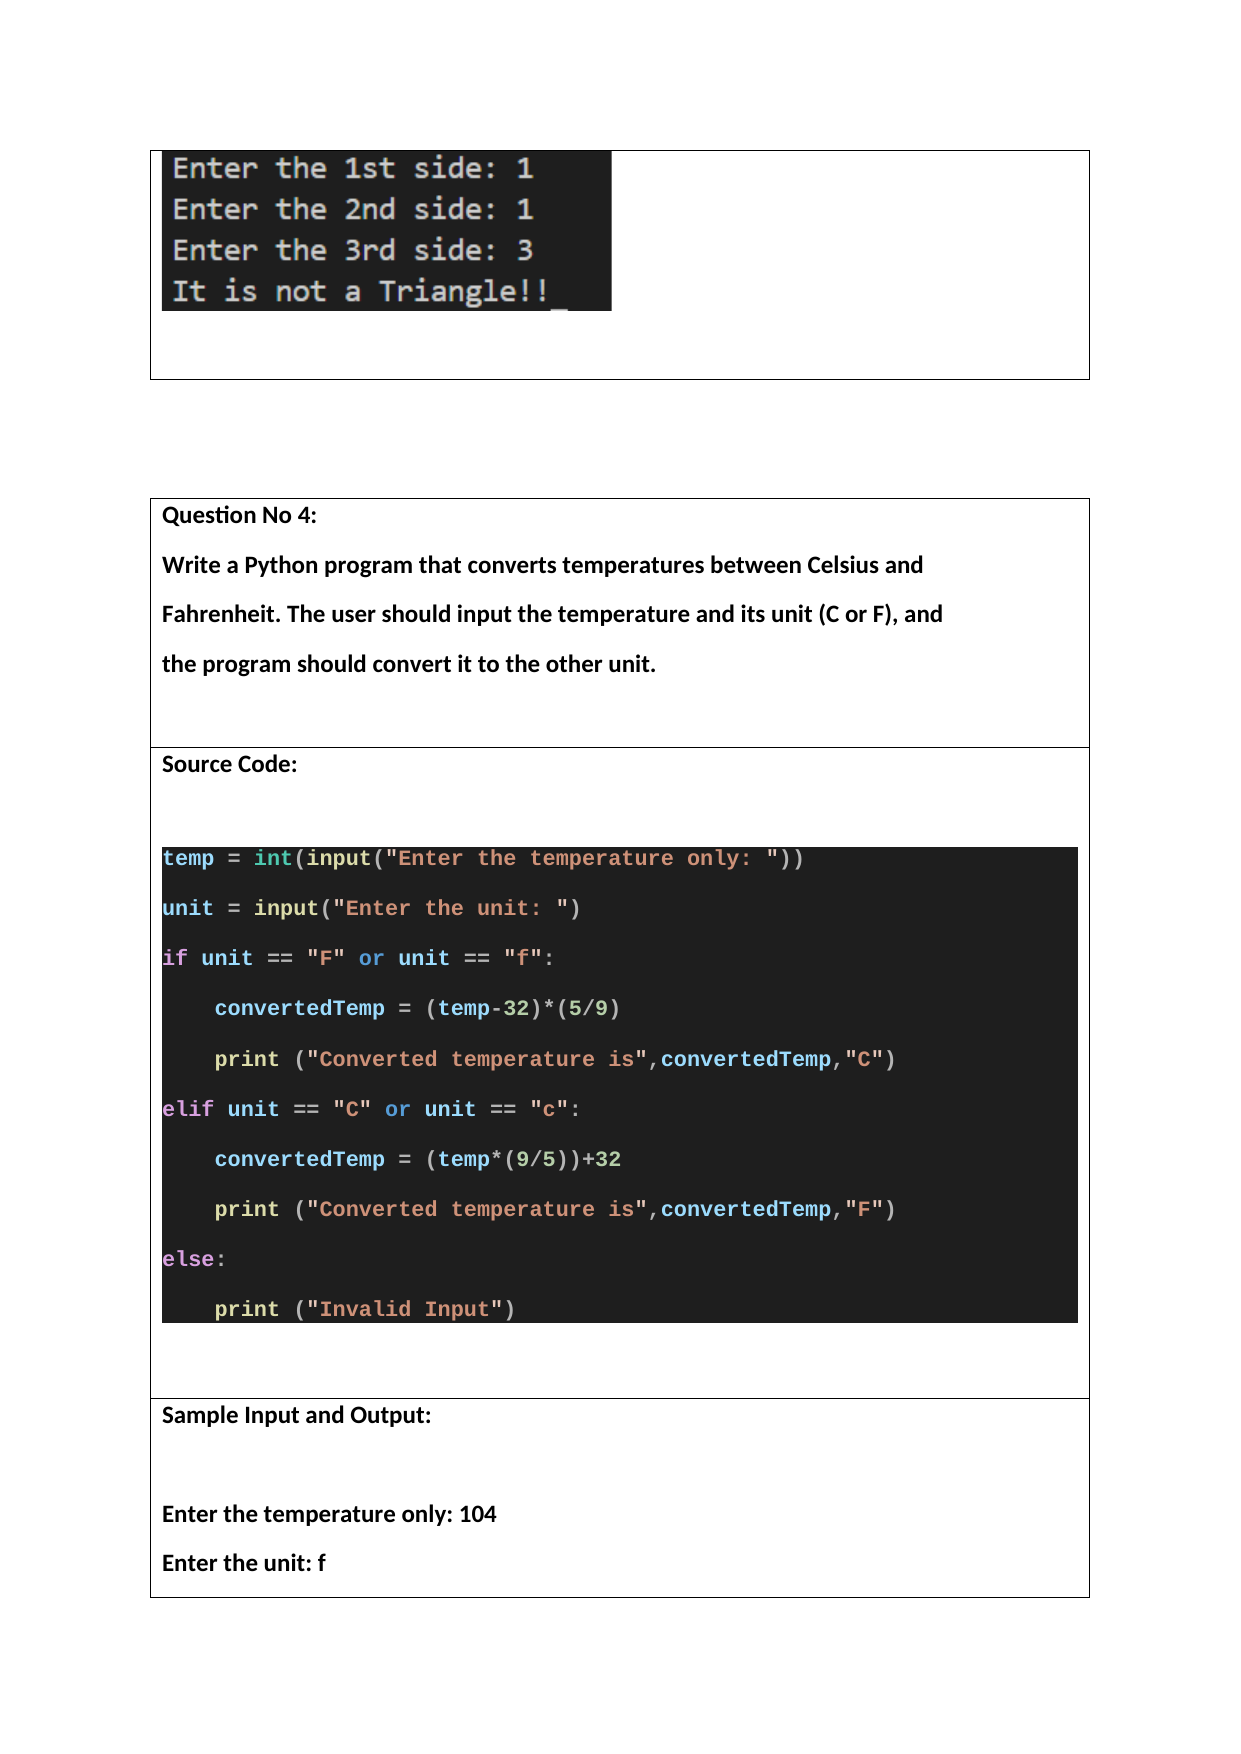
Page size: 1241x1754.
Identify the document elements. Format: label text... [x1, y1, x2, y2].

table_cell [151, 151, 1089, 379]
table_cell Source Code: temp = int(input("Enter the temperature only: ")) unit = input("Enter the unit: ") if unit == "F" or unit == "f": convertedTemp = (temp-32)*(5/9) print ("Converted temperature is",convertedTemp,"C") elif unit == "C" or unit == "c": convertedTemp = (temp*(9/5))+32 print ("Converted temperature is",convertedTemp,"F") else: print ("Invalid Input") [151, 748, 1089, 1398]
table_header Question No 4: Write a Python program that converts temperatures between Celsius and Fahrenheit. The user should input the temperature and its unit (C or F), and the program should convert it to the other unit. [151, 499, 1089, 747]
picture [161, 151, 612, 311]
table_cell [151, 1399, 1089, 1597]
